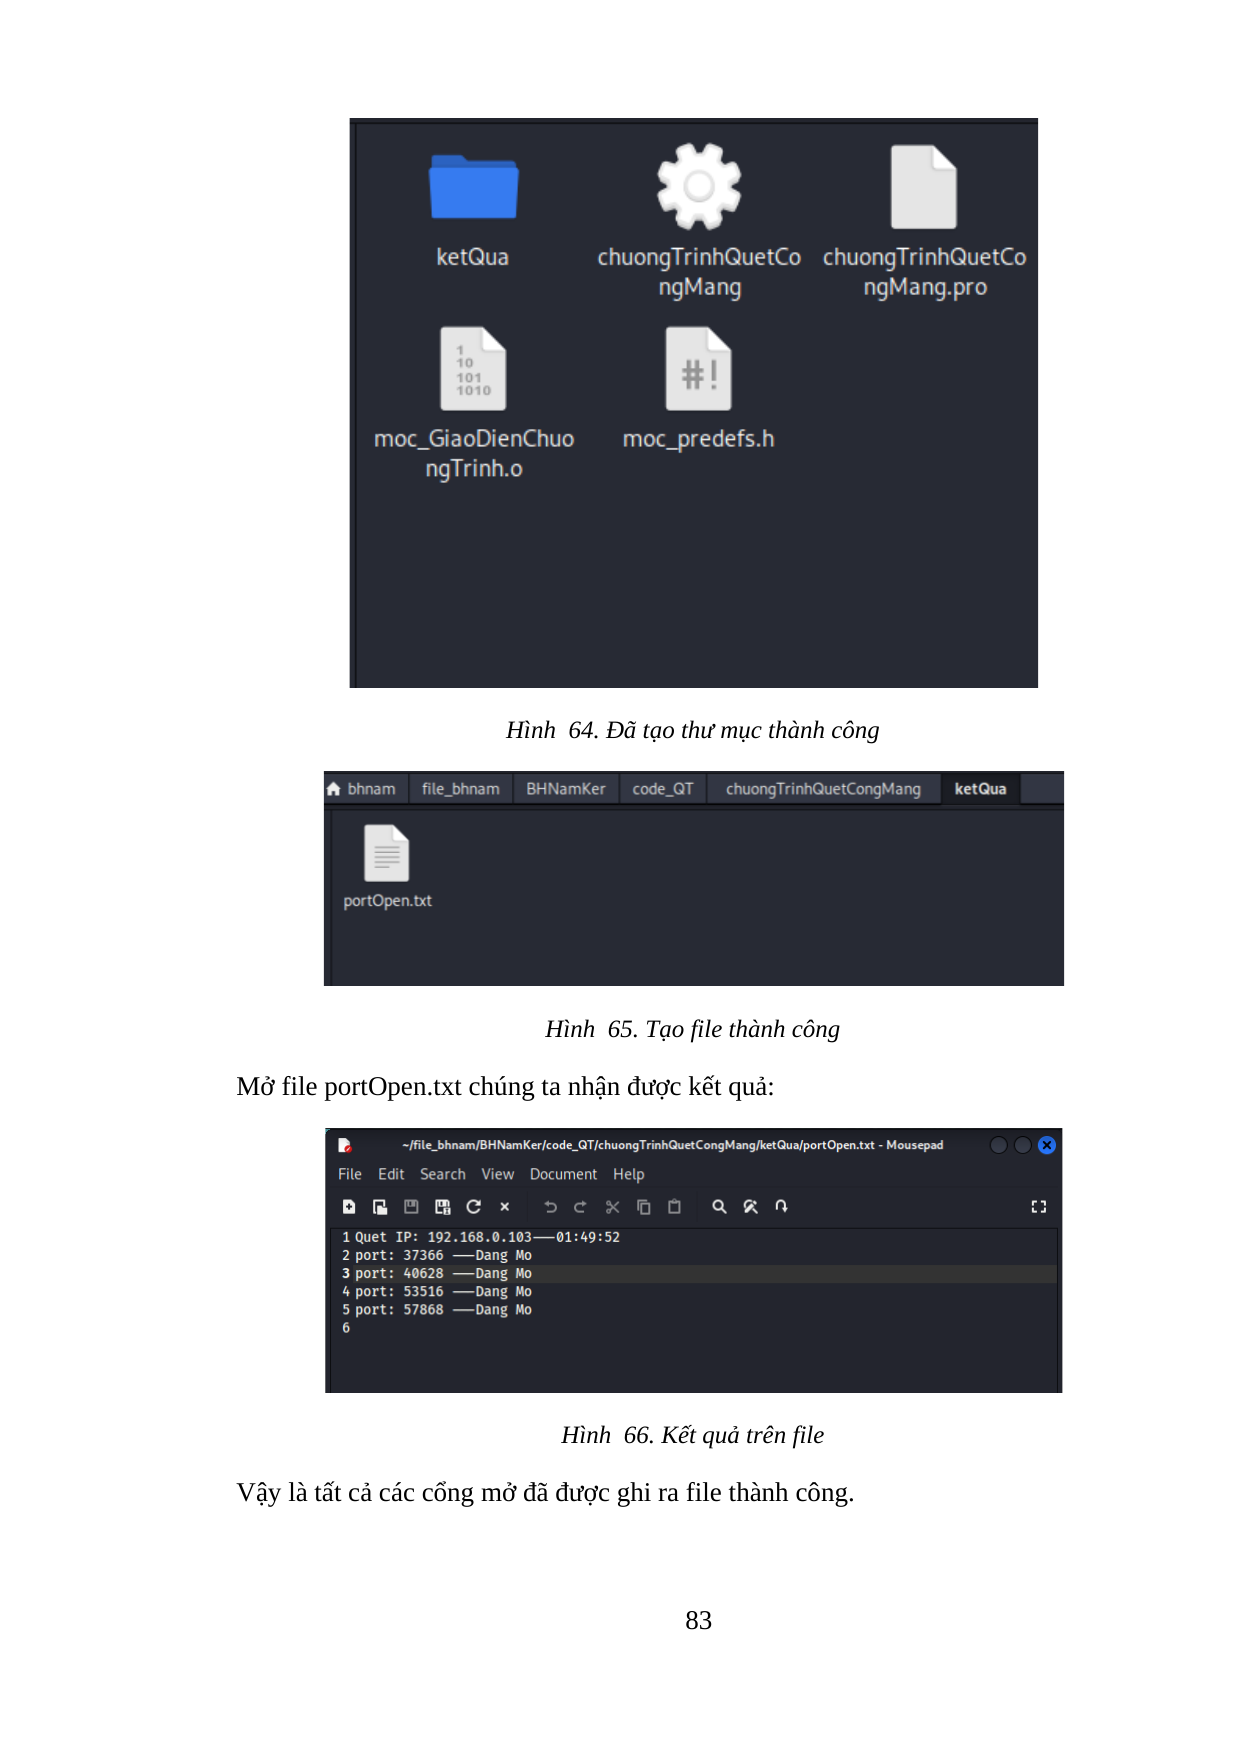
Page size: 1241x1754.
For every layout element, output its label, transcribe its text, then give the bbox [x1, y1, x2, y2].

text Hình 66. Kết quả trên file [177, 1420, 1152, 1449]
picture [349, 118, 1039, 688]
text Hình 64. Đã tạo thư mục thành công [177, 715, 1152, 744]
text Mở file portOpen.txt chúng ta nhận được kết quả: [177, 1070, 1152, 1101]
text Hình 65. Tạo file thành công [177, 1014, 1152, 1043]
text Vậy là tất cả các cổng mở đã được ghi ra file thành công. [177, 1476, 1152, 1507]
picture [323, 771, 1065, 986]
picture [325, 1128, 1063, 1393]
